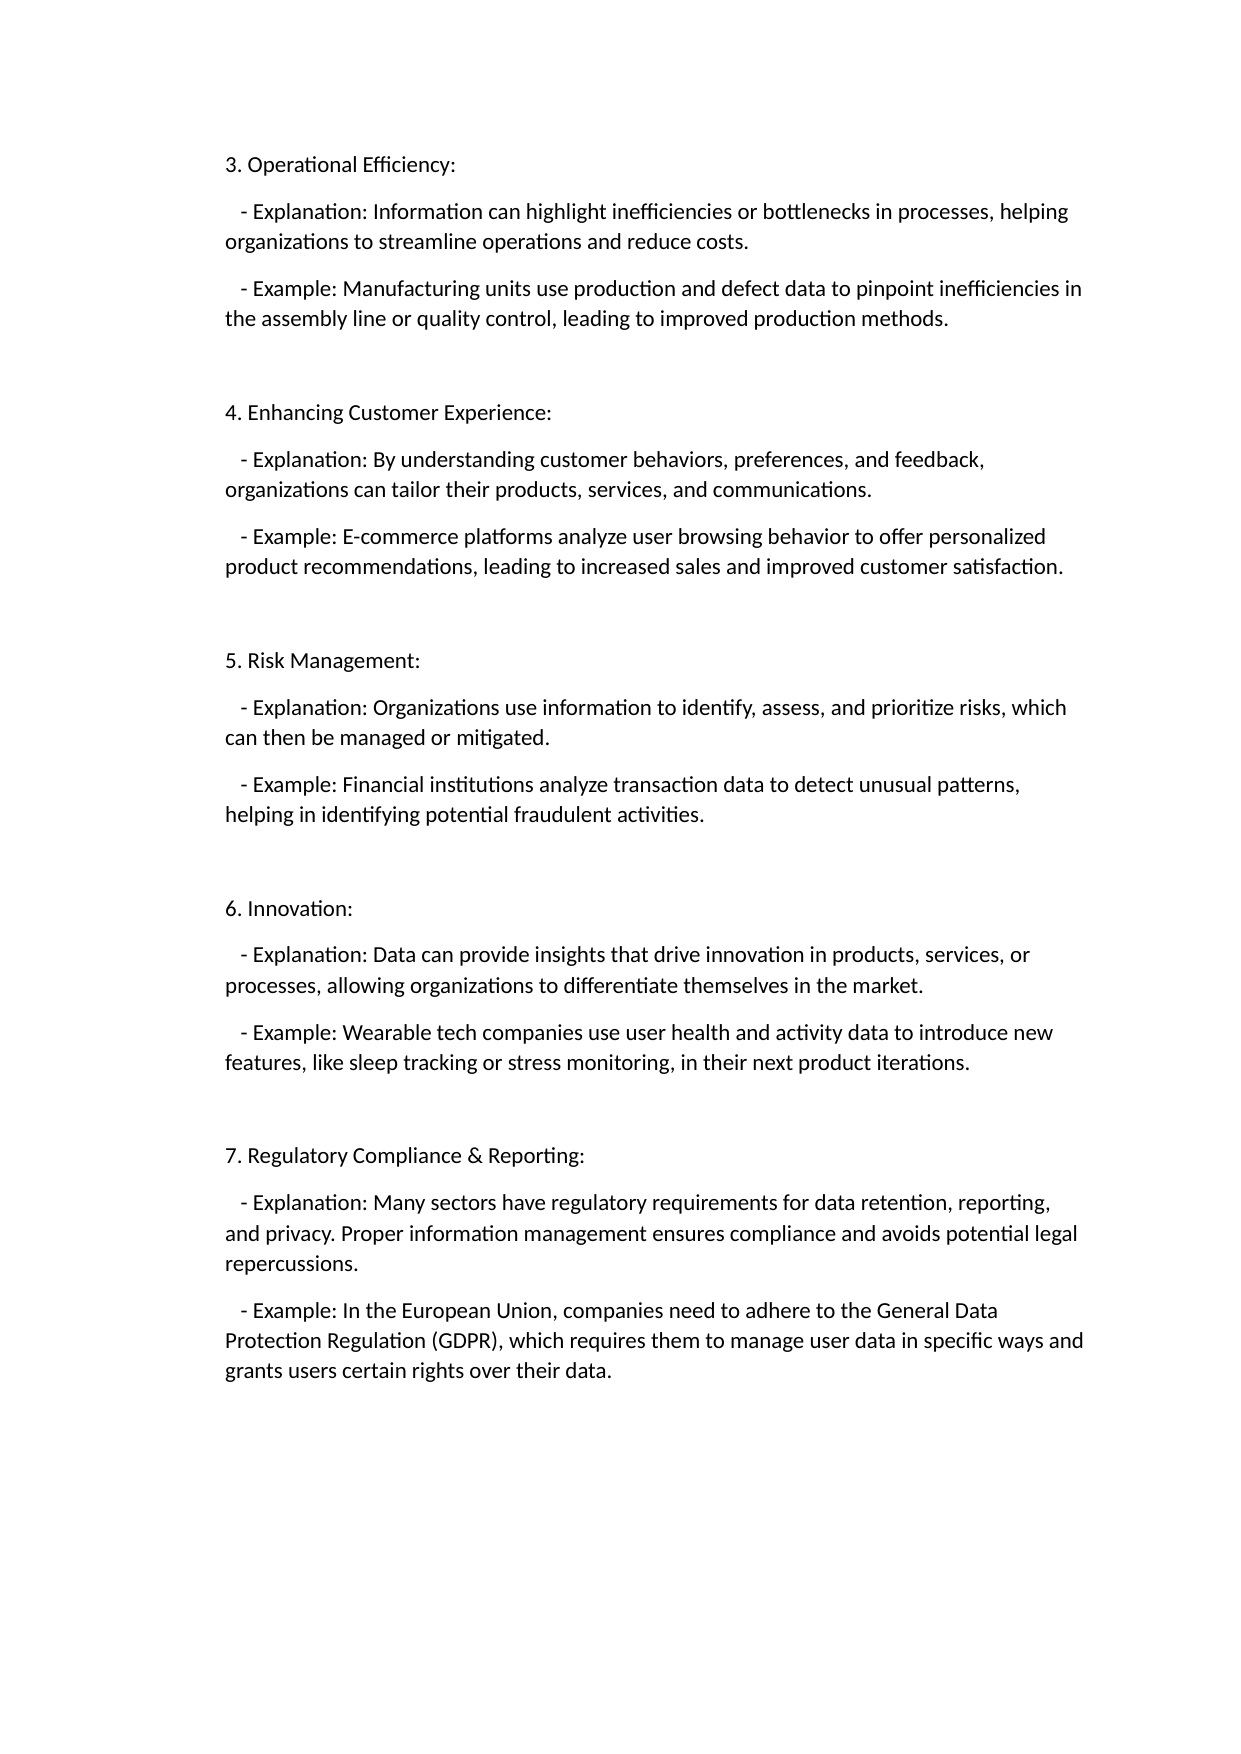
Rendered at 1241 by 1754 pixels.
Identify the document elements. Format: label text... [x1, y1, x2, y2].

text - Explanation: Data can provide insights that drive innovation in products, services, or processes, allowing organizations to differentiate themselves in the market. [225, 941, 1090, 999]
text - Explanation: Organizations use information to identify, assess, and prioritize risks, which can then be managed or mitigated. [225, 693, 1090, 751]
text - Example: In the European Union, companies need to adhere to the General Data Protection Regulation (GDPR), which requires them to manage user data in specific ways and grants users certain rights over their data. [225, 1296, 1090, 1384]
text 4. Enhancing Customer Experience: [225, 398, 1090, 426]
text 7. Regulatory Compliance & Reporting: [225, 1142, 1090, 1170]
text - Example: E-commerce platforms analyze user browsing behavior to offer personalized product recommendations, leading to increased sales and improved customer satisfaction. [225, 522, 1090, 580]
text - Explanation: Many sectors have regulatory requirements for data retention, reporting, and privacy. Proper information management ensures compliance and avoids potential legal repercussions. [225, 1188, 1090, 1277]
text - Example: Wearable tech companies use user health and activity data to introduce new features, like sleep tracking or stress monitoring, in their next product iterations. [225, 1018, 1090, 1076]
text - Example: Financial institutions analyze transaction data to detect unusual patterns, helping in identifying potential fraudulent activities. [225, 770, 1090, 828]
text - Explanation: Information can highlight inefficiencies or bottlenecks in processes, helping organizations to streamline operations and reduce costs. [225, 197, 1090, 255]
text 5. Risk Management: [225, 646, 1090, 674]
text - Example: Manufacturing units use production and defect data to pinpoint inefficiencies in the assembly line or quality control, leading to improved production methods. [225, 274, 1090, 332]
text 3. Operational Efficiency: [225, 150, 1090, 178]
text - Explanation: By understanding customer behaviors, preferences, and feedback, organizations can tailor their products, services, and communications. [225, 445, 1090, 503]
text 6. Innovation: [225, 894, 1090, 922]
